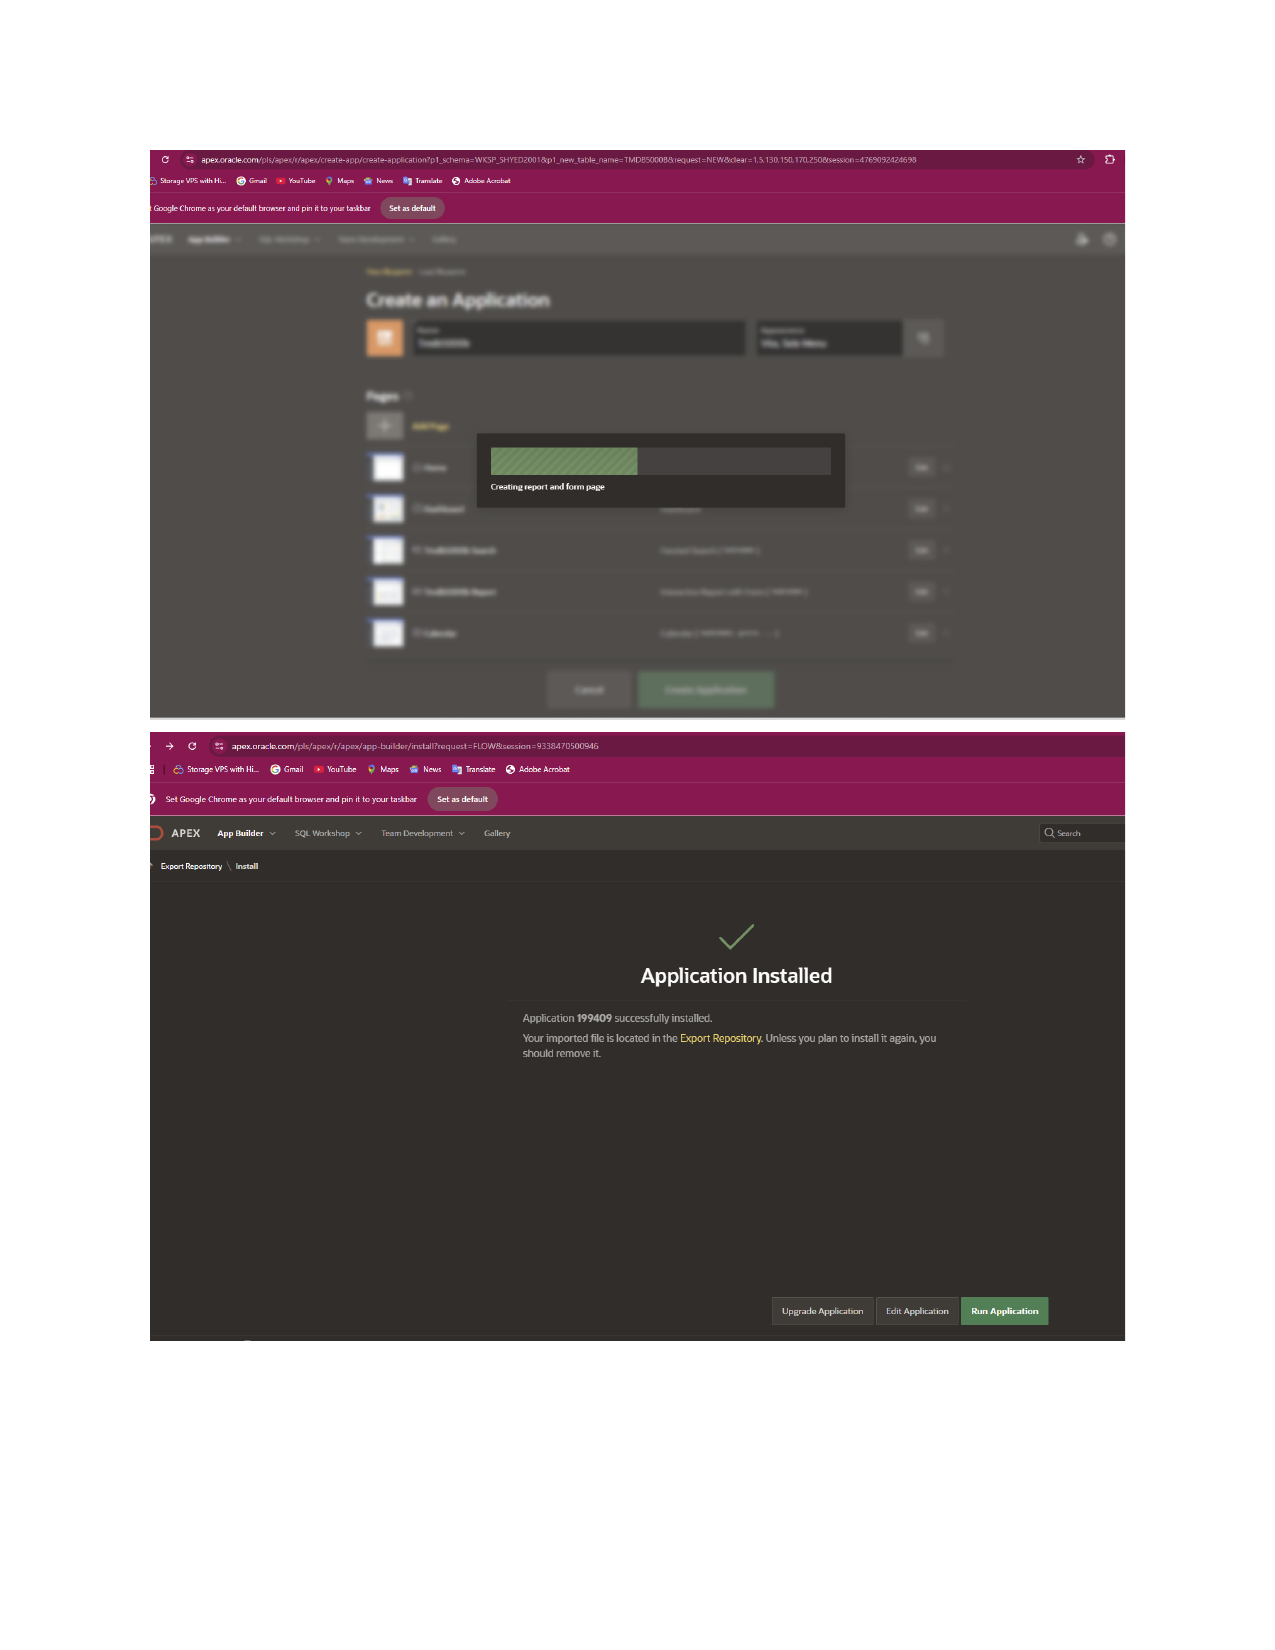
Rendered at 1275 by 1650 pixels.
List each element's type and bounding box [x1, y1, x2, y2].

picture [150, 732, 1125, 1341]
picture [150, 150, 1125, 720]
